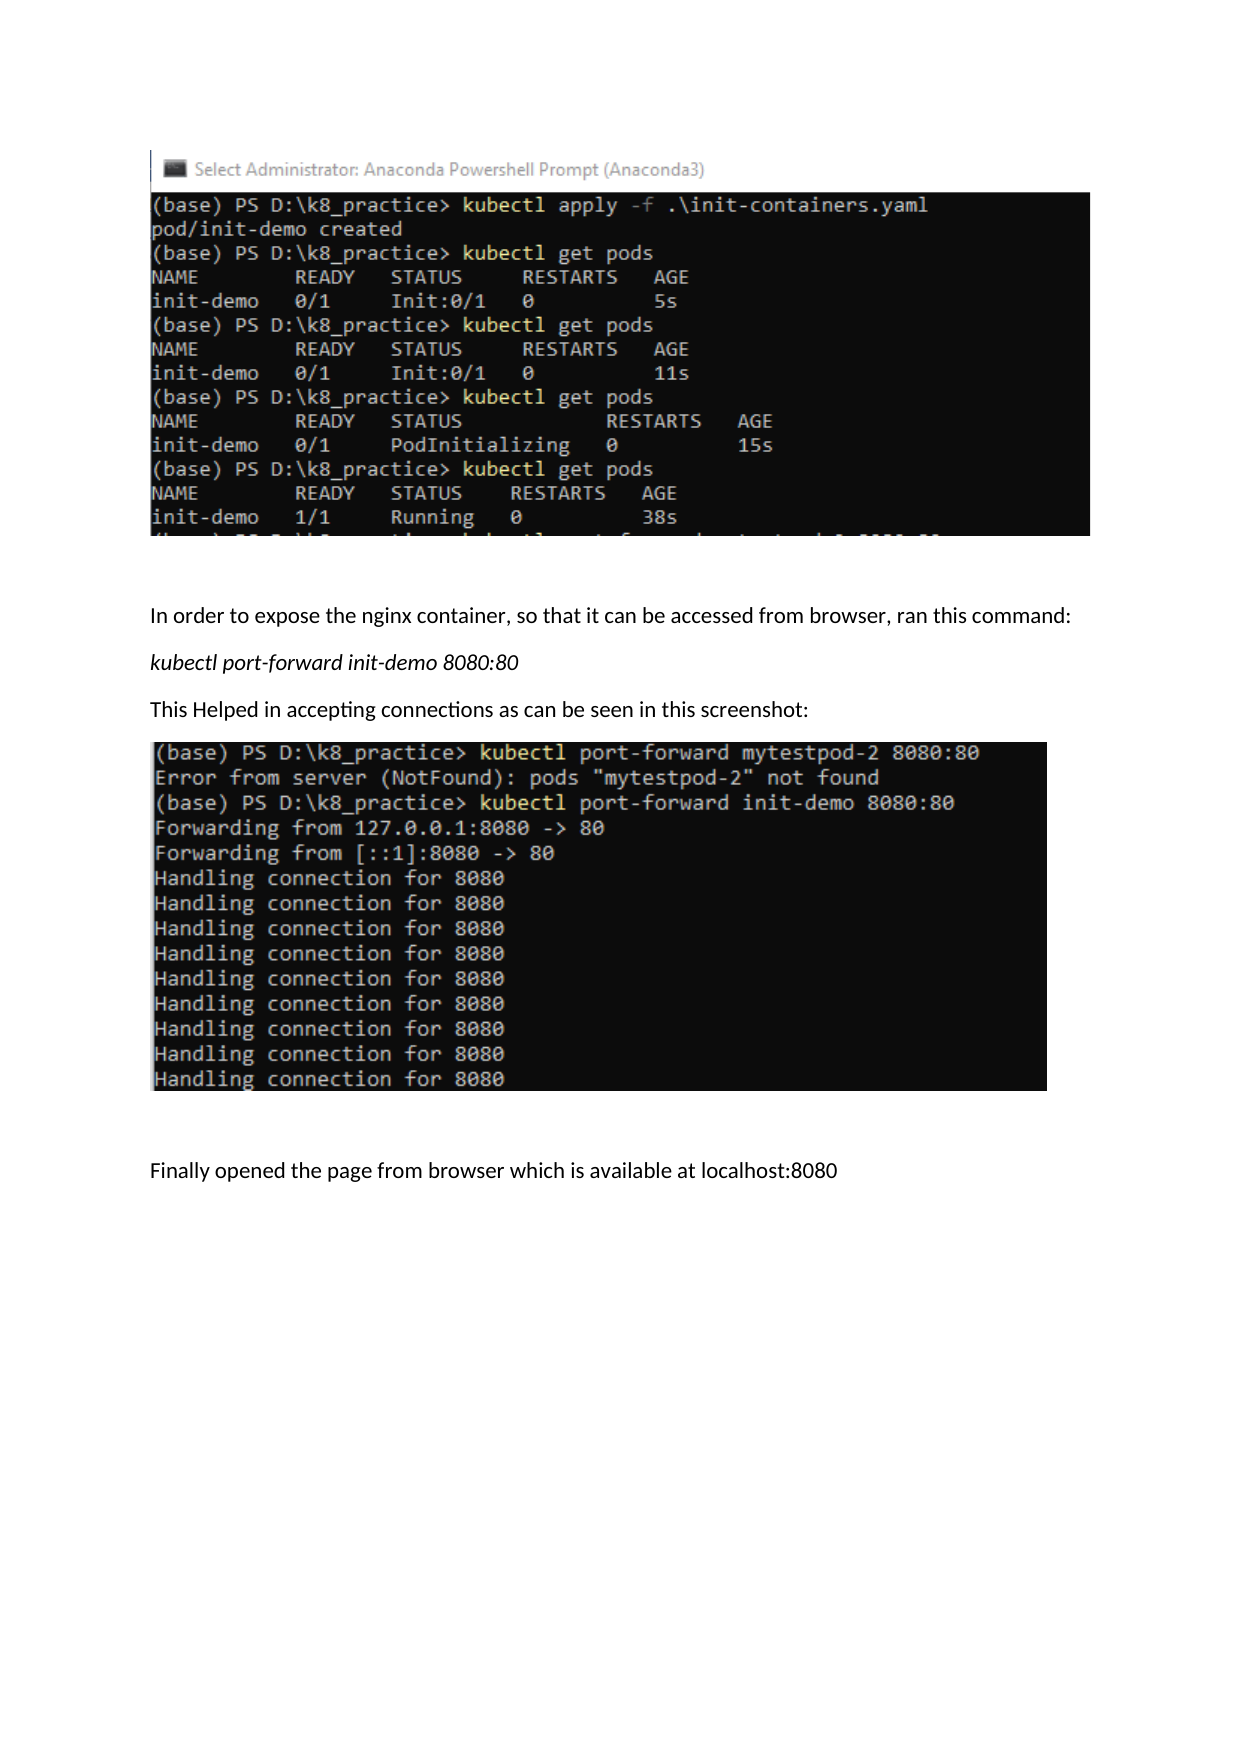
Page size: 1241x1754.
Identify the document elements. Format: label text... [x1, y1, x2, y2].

text This Helped in accepting connections as can be seen in this screenshot: [150, 695, 1090, 723]
text In order to expose the nginx container, so that it can be accessed from browser, ran this command: [150, 601, 1090, 629]
picture [150, 150, 1091, 536]
picture [150, 742, 1047, 1091]
text kubectl port-forward init-demo 8080:80 [150, 648, 1090, 676]
text Finally opened the page from browser which is available at localhost:8080 [150, 1156, 1090, 1184]
